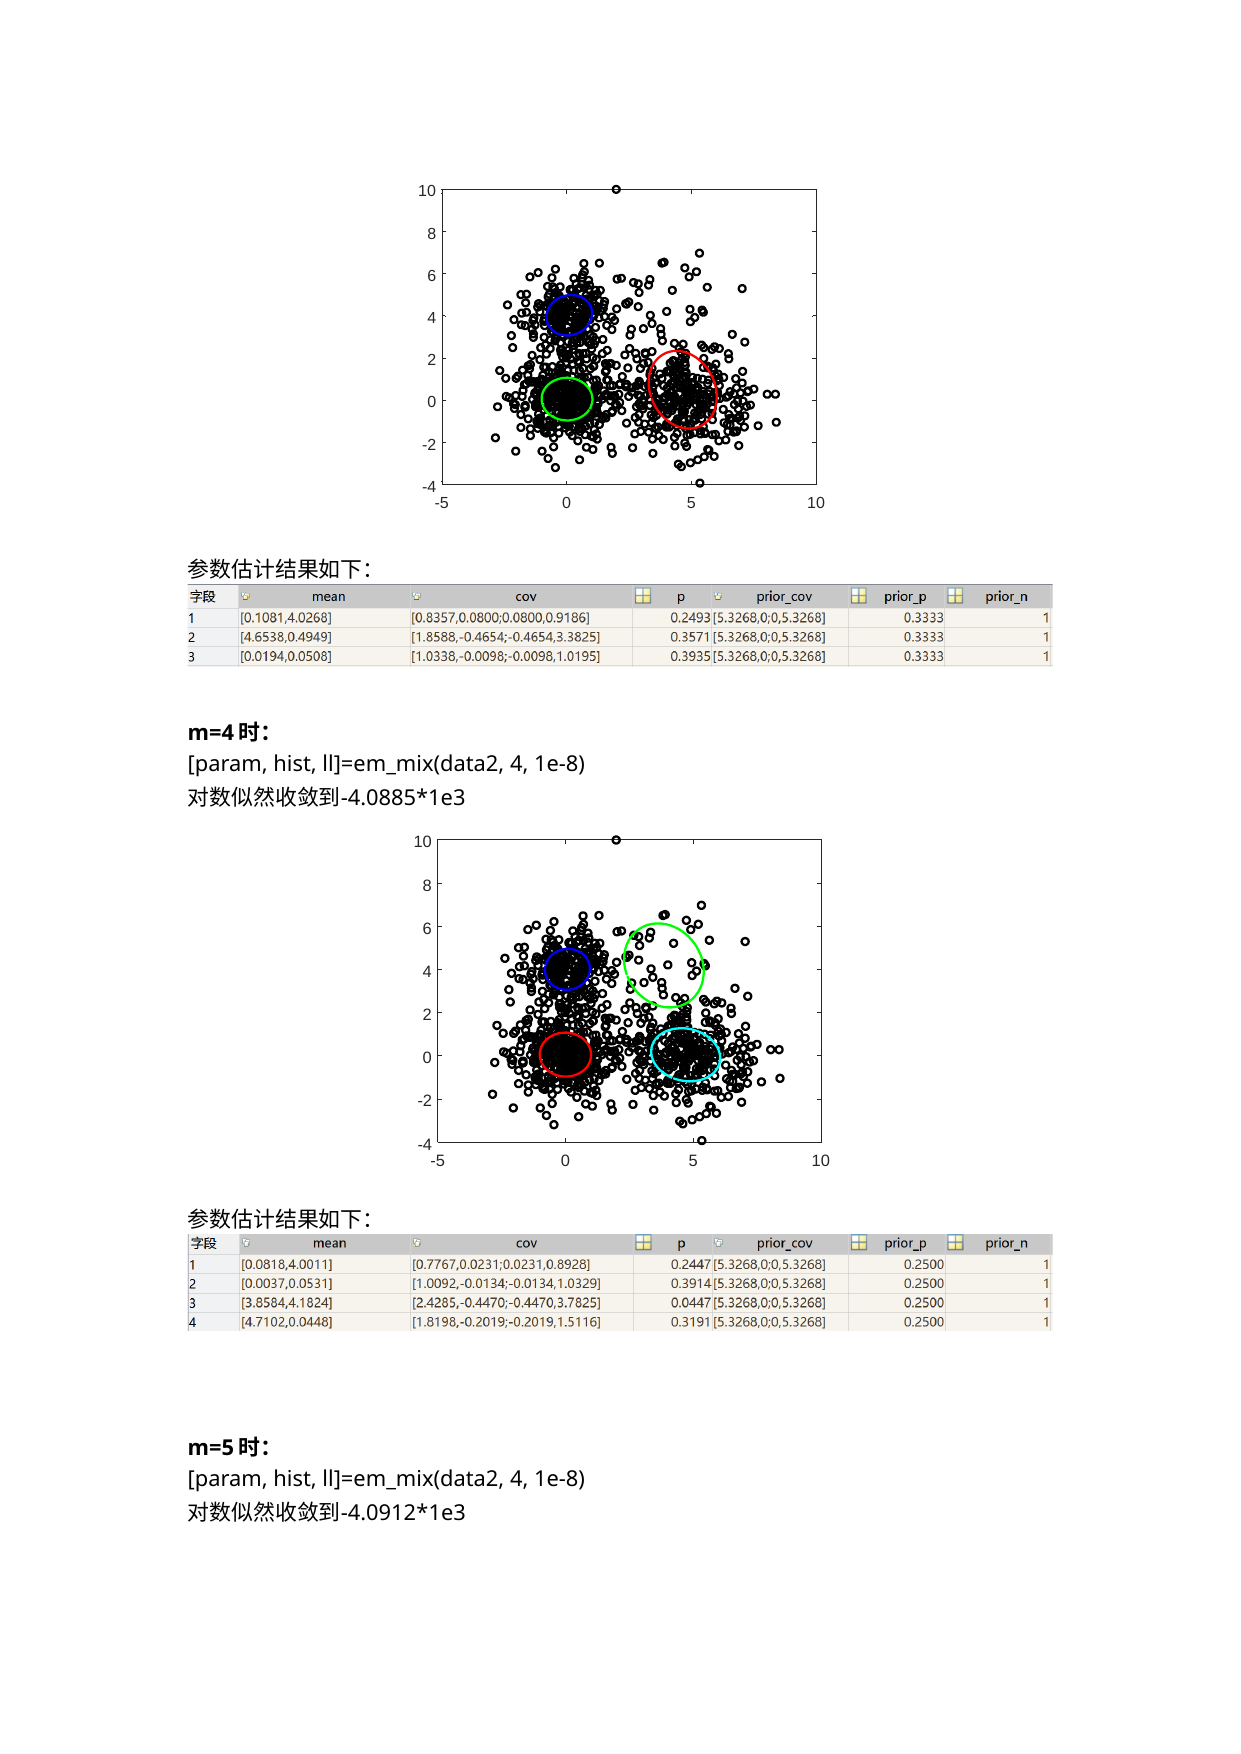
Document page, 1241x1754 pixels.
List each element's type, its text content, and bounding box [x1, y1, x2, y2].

text 参数估计结果如下： [187, 552, 1053, 584]
text 对数似然收敛到-4.0885*1e3 [187, 779, 1053, 812]
text m=5时： [187, 1429, 1053, 1462]
text 参数估计结果如下： [187, 1202, 1053, 1234]
text [param, hist, ll]=em_mix(data2, 4, 1e-8) [187, 1462, 1053, 1494]
picture [187, 584, 1053, 667]
picture [187, 1234, 1053, 1331]
text [param, hist, ll]=em_mix(data2, 4, 1e-8) [187, 747, 1053, 779]
text m=4时： [187, 714, 1053, 747]
text 对数似然收敛到-4.0912*1e3 [187, 1494, 1053, 1527]
